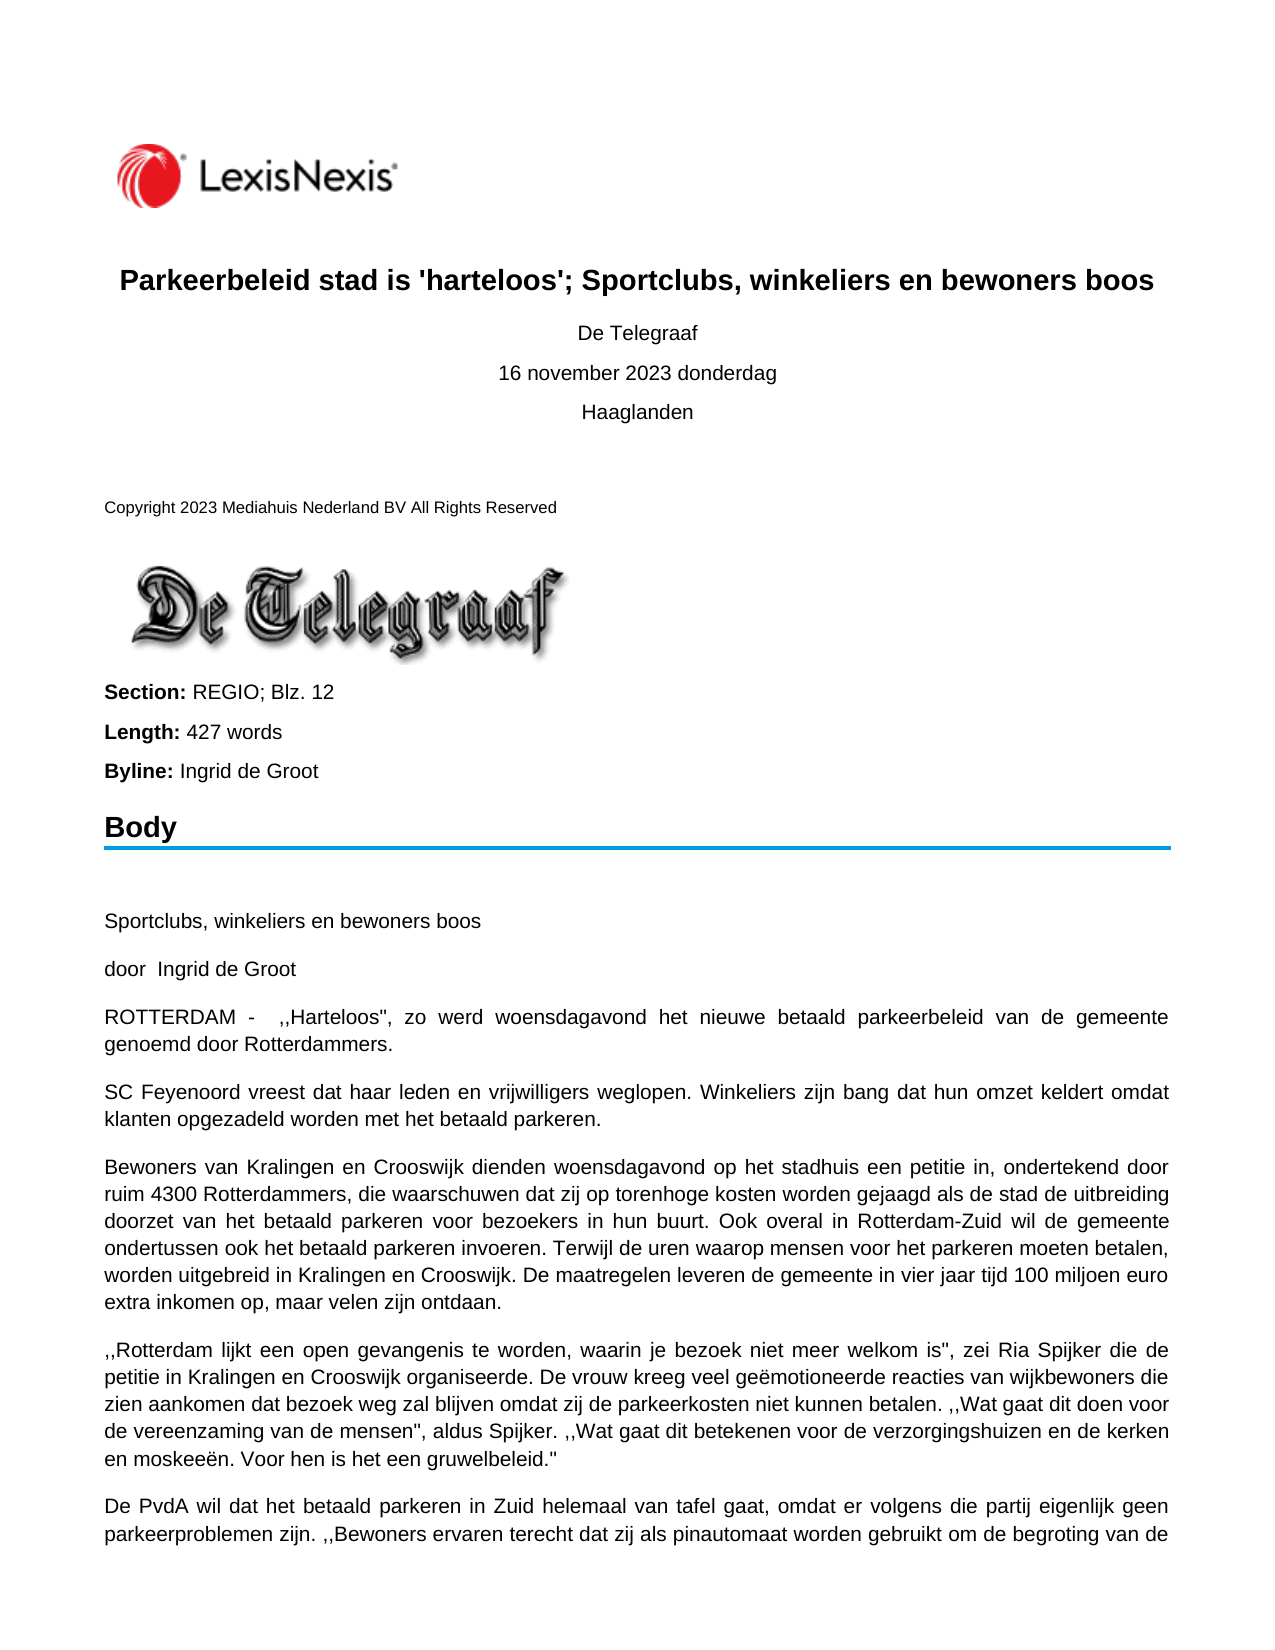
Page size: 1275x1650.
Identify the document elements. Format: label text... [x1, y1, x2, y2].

picture [104, 144, 412, 208]
text ROTTERDAM - ,,Harteloos", zo werd woensdagavond het nieuwe betaald parkeerbeleid van de gemeente genoemd door Rotterdammers. [104, 1002, 1171, 1056]
text Body [104, 808, 1171, 843]
text Bewoners van Kralingen en Crooswijk dienden woensdagavond op het stadhuis een petitie in, ondertekend door ruim 4300 Rotterdammers, die waarschuwen dat zij op torenhoge kosten worden gejaagd als de stad de uitbreiding doorzet van het betaald parkeren voor bezoekers in hun buurt. Ook overal in Rotterdam-Zuid wil de gemeente ondertussen ook het betaald parkeren invoeren. Terwijl de uren waarop mensen voor het parkeren moeten betalen, worden uitgebreid in Kralingen en Crooswijk. De maatregelen leveren de gemeente in vier jaar tijd 100 miljoen euro extra inkomen op, maar velen zijn ontdaan. [104, 1152, 1171, 1314]
text Haaglanden [104, 397, 1171, 424]
text door Ingrid de Groot [104, 954, 1171, 981]
text Section: REGIO; Blz. 12 [104, 677, 1171, 704]
text Copyright 2023 Mediahuis Nederland BV All Rights Reserved [104, 465, 1171, 517]
text SC Feyenoord vreest dat haar leden en vrijwilligers weglopen. Winkeliers zijn bang dat hun omzet keldert omdat klanten opgezadeld worden met het betaald parkeren. [104, 1077, 1171, 1131]
text Sportclubs, winkeliers en bewoners boos [104, 906, 1171, 933]
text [104, 1491, 1171, 1545]
subtitle Parkeerbeleid stad is 'harteloos'; Sportclubs, winkeliers en bewoners boos [104, 261, 1171, 297]
text Byline: Ingrid de Groot [104, 756, 1171, 783]
text ,,Rotterdam lijkt een open gevangenis te worden, waarin je bezoek niet meer welkom is", zei Ria Spijker die de petitie in Kralingen en Crooswijk organiseerde. De vrouw kreeg veel geëmotioneerde reacties van wijkbewoners die zien aankomen dat bezoek weg zal blijven omdat zij de parkeerkosten niet kunnen betalen. ,,Wat gaat dit doen voor de vereenzaming van de mensen", aldus Spijker. ,,Wat gaat dit betekenen voor de verzorgingshuizen en de kerken en moskeeën. Voor hen is het een gruwelbeleid." [104, 1335, 1171, 1470]
text Length: 427 words [104, 716, 1171, 743]
text 16 november 2023 donderdag [104, 357, 1171, 384]
text De Telegraaf [104, 318, 1171, 345]
